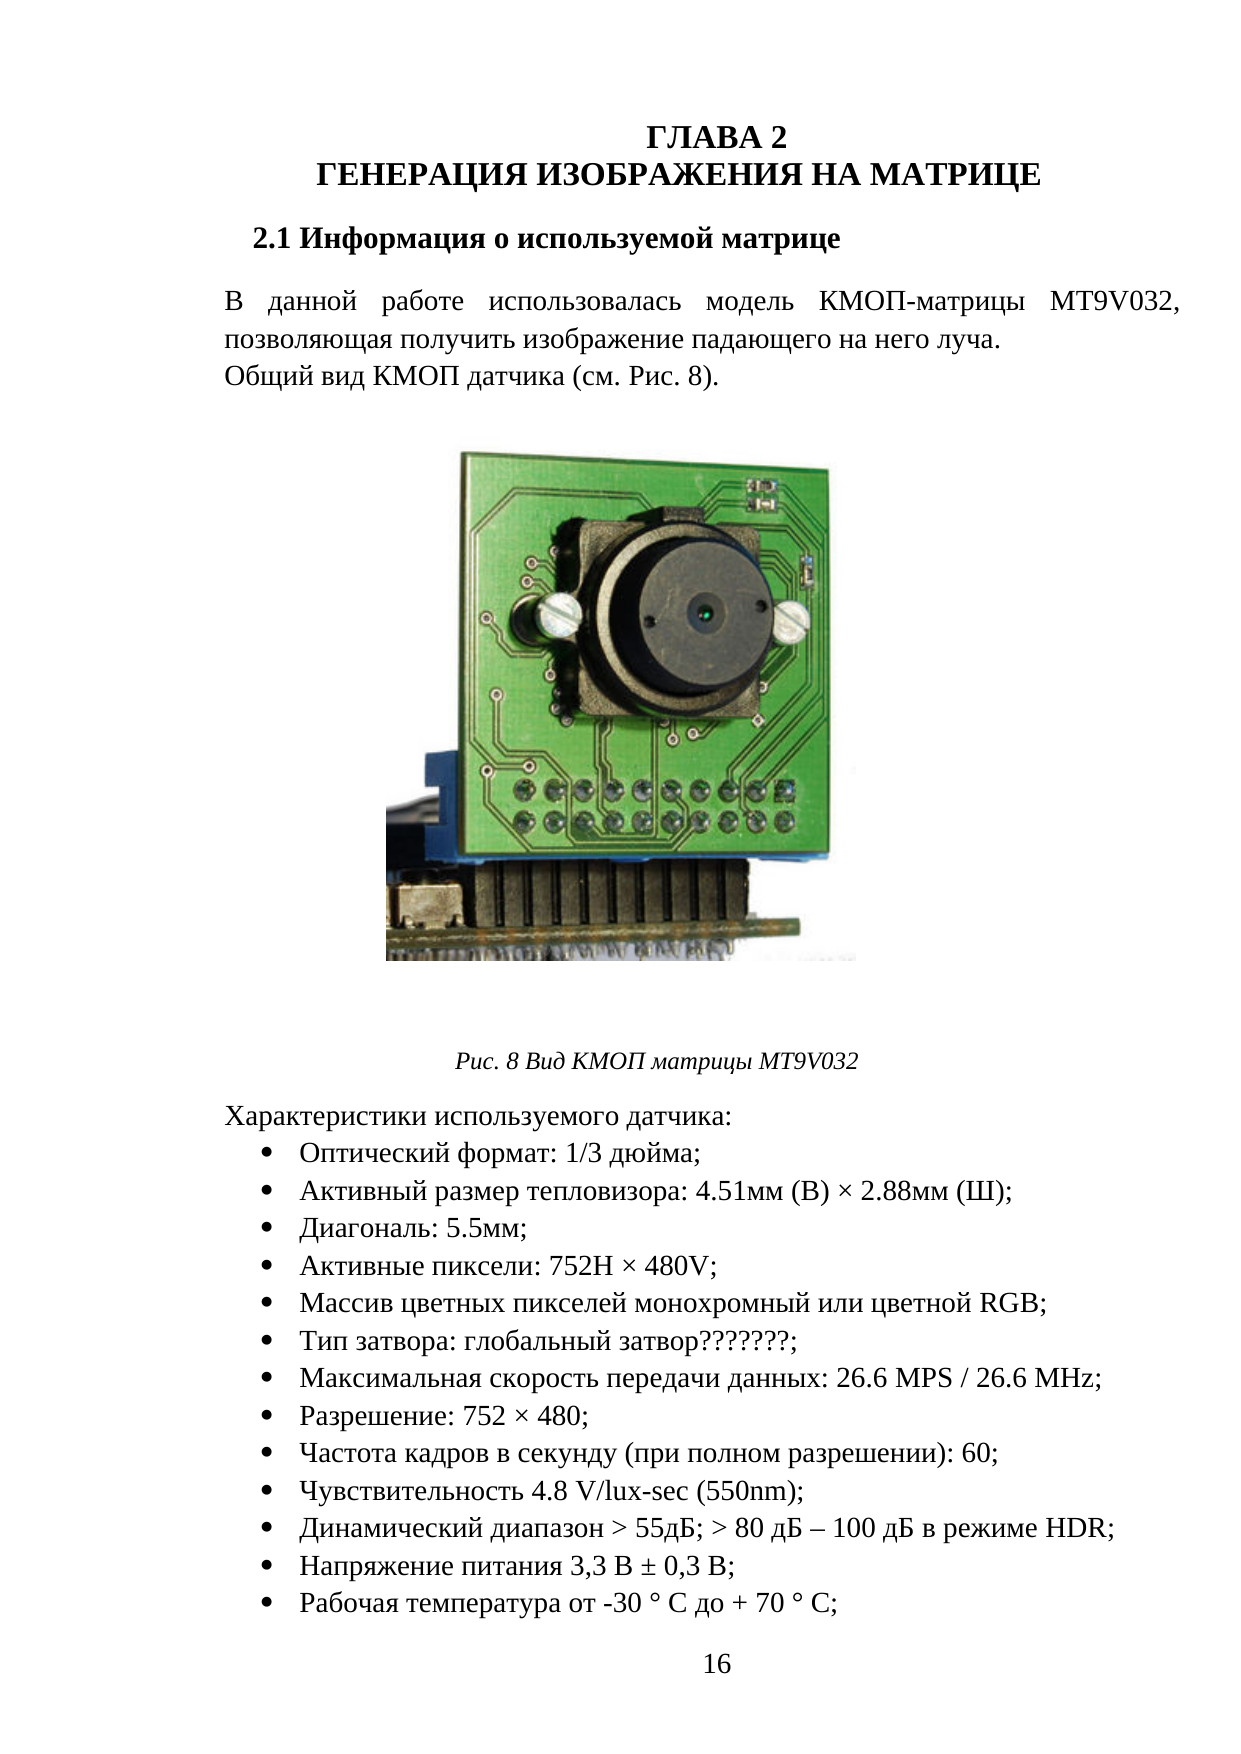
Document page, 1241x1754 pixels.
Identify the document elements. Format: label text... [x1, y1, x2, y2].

list Напряжение питания 3,3 В ± 0,3 В; [262, 1545, 1181, 1583]
list Активные пиксели: 752H × 480V; [262, 1245, 1181, 1283]
list Диагональ: 5.5мм; [262, 1208, 1181, 1245]
list Разрешение: 752 × 480; [262, 1395, 1181, 1433]
list Оптический формат: 1/3 дюйма; [262, 1133, 1181, 1170]
subtitle 2.1 Информация о используемой матрице [252, 218, 1181, 256]
subtitle Глава 2 Генерация изображения на матрице [177, 118, 1181, 193]
list Активный размер тепловизора: 4.51мм (В) × 2.88мм (Ш); [262, 1170, 1181, 1208]
list Общий вид КМОП датчика (см. Рис. 8). [224, 356, 1181, 393]
list Максимальная скорость передачи данных: 26.6 MPS / 26.6 MHz; [262, 1358, 1181, 1395]
list Тип затвора: глобальный затвор???????; [262, 1320, 1181, 1358]
list Динамический диапазон > 55дБ; > 80 дБ – 100 дБ в режиме HDR; [262, 1508, 1181, 1545]
list Массив цветных пикселей монохромный или цветной RGB; [262, 1283, 1181, 1320]
list Чувствительность 4.8 V/lux-sec (550nm); [262, 1470, 1181, 1508]
list В данной работе использовалась модель КМОП-матрицы MT9V032, позволяющая получить изображение падающего на него луча. [224, 281, 1181, 356]
list Частота кадров в секунду (при полном разрешении): 60; [262, 1433, 1181, 1470]
picture [386, 425, 856, 961]
list Рабочая температура от -30 ° C до + 70 ° C; [262, 1583, 1181, 1620]
